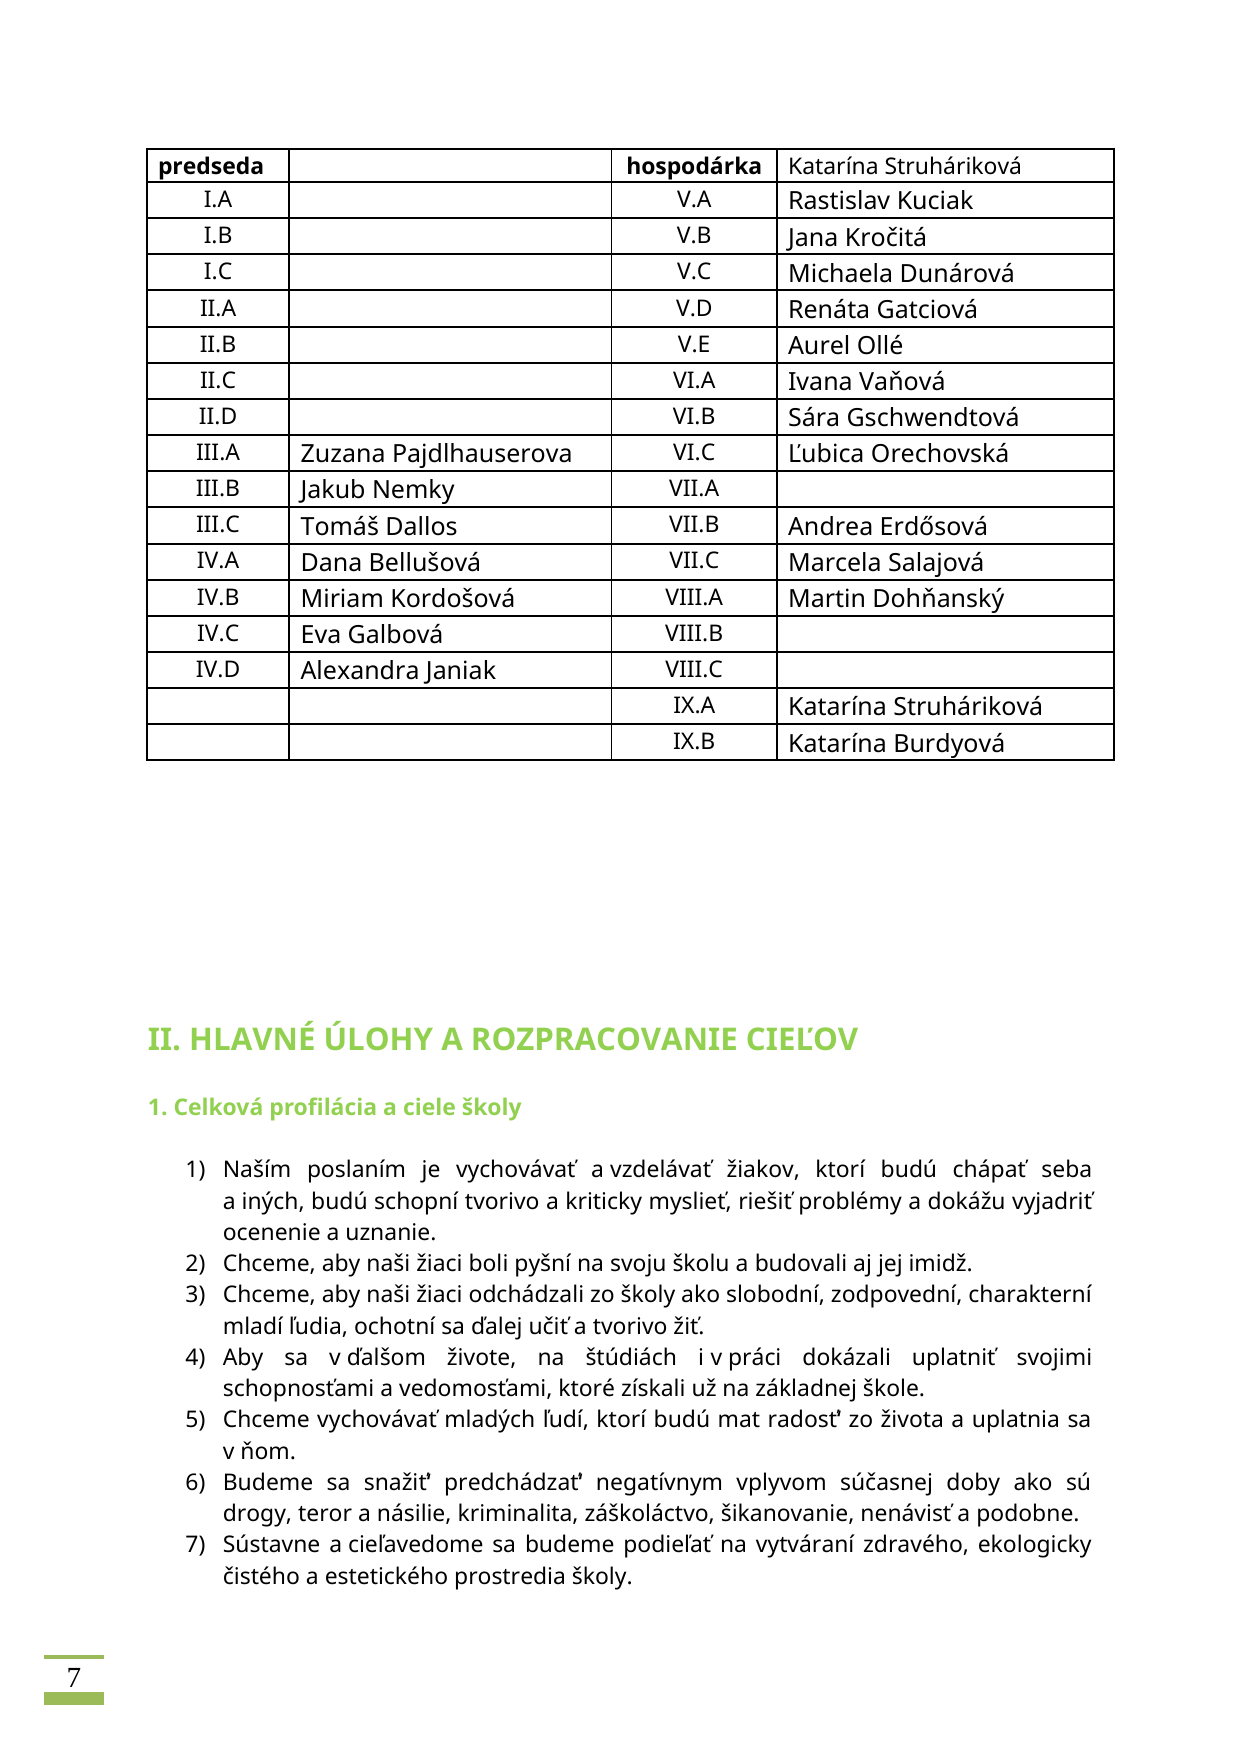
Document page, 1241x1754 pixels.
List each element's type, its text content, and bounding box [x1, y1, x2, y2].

table_cell V.D [612, 291, 776, 326]
table_cell Zuzana Pajdlhauserova [290, 436, 611, 470]
table_cell IX.B [612, 725, 776, 759]
table_cell I.A [148, 183, 288, 217]
table_cell VII.C [612, 545, 776, 578]
table_cell VI.C [612, 436, 776, 470]
table_cell Rastislav Kuciak [778, 183, 1113, 217]
table_cell I.C [148, 255, 288, 289]
table_cell II.C [148, 364, 288, 398]
table_cell [290, 255, 611, 289]
table_cell [148, 725, 288, 759]
table_cell [290, 328, 611, 362]
table_cell [290, 219, 611, 253]
table_cell [778, 472, 1113, 506]
table_cell [290, 689, 611, 723]
table_cell Alexandra Janiak [290, 653, 611, 687]
table_cell V.C [612, 255, 776, 289]
table_cell IV.D [148, 653, 288, 687]
table_cell [290, 183, 611, 217]
list Sústavne a cieľavedome sa budeme podieľať na vytváraní zdravého, ekologicky čistého a estetického prostredia školy. [185, 1528, 1093, 1591]
list Aby sa v ďalšom živote, na štúdiách i v práci dokázali uplatniť svojimi schopnosťami a vedomosťami, ktoré získali už na základnej škole. [185, 1341, 1093, 1403]
table_cell I.B [148, 219, 288, 253]
table_cell [290, 364, 611, 398]
table_cell VII.B [612, 508, 776, 542]
table_cell VIII.C [612, 653, 776, 687]
table_header hospodárka [612, 150, 776, 181]
list Chceme, aby naši žiaci odchádzali zo školy ako slobodní, zodpovední, charakterní mladí ľudia, ochotní sa ďalej učiť a tvorivo žiť. [185, 1278, 1093, 1341]
table_header Katarína Struháriková [778, 150, 1113, 181]
table_cell Katarína Struháriková [778, 689, 1113, 723]
table_cell II.B [148, 328, 288, 362]
table_cell Sára Gschwendtová [778, 400, 1113, 434]
table_cell [290, 291, 611, 326]
table_cell Marcela Salajová [778, 545, 1113, 578]
table_cell III.B [148, 472, 288, 506]
table_cell Tomáš Dallos [290, 508, 611, 542]
table_cell [290, 725, 611, 759]
list Chceme vychovávať mladých ľudí, ktorí budú mat radosť‘ zo života a uplatnia sa v ňom. [185, 1403, 1093, 1466]
table_cell Miriam Kordošová [290, 581, 611, 615]
table_header [290, 150, 611, 181]
table_cell Jana Kročitá [778, 219, 1113, 253]
table_cell III.A [148, 436, 288, 470]
list Naším poslaním je vychovávať a vzdelávať žiakov, ktorí budú chápať seba a iných, budú schopní tvorivo a kriticky myslieť, riešiť problémy a dokážu vyjadriť ocenenie a uznanie. [185, 1153, 1093, 1247]
table_cell Michaela Dunárová [778, 255, 1113, 289]
table_cell II.A [148, 291, 288, 326]
text II. HLAVNÉ ÚLOHY A ROZPRACOVANIE CIEĽOV [148, 1017, 1093, 1059]
table_cell VI.A [612, 364, 776, 398]
table_cell III.C [148, 508, 288, 542]
table_cell V.B [612, 219, 776, 253]
table_cell Jakub Nemky [290, 472, 611, 506]
table_cell Andrea Erdősová [778, 508, 1113, 542]
table_cell V.A [612, 183, 776, 217]
table_cell Ivana Vaňová [778, 364, 1113, 398]
list Chceme, aby naši žiaci boli pyšní na svoju školu a budovali aj jej imidž. [185, 1247, 1093, 1278]
table_cell Katarína Burdyová [778, 725, 1113, 759]
table_cell VI.B [612, 400, 776, 434]
table_cell Aurel Ollé [778, 328, 1113, 362]
table_cell Ľubica Orechovská [778, 436, 1113, 470]
table_cell [290, 400, 611, 434]
list Budeme sa snažiť‘ predchádzať‘ negatívnym vplyvom súčasnej doby ako sú drogy, teror a násilie, kriminalita, záškoláctvo, šikanovanie, nenávisť a podobne. [185, 1466, 1093, 1528]
table_cell Renáta Gatciová [778, 291, 1113, 326]
table_cell IV.A [148, 545, 288, 578]
table_cell [778, 653, 1113, 687]
table_cell Dana Bellušová [290, 545, 611, 578]
table_cell [778, 617, 1113, 651]
table_cell IX.A [612, 689, 776, 723]
table_cell Martin Dohňanský [778, 581, 1113, 615]
table_header predseda [148, 150, 288, 181]
table_cell V.E [612, 328, 776, 362]
subtitle 1. Celková profilácia a ciele školy [148, 1091, 1093, 1122]
table_cell Eva Galbová [290, 617, 611, 651]
table_cell VIII.B [612, 617, 776, 651]
table_cell II.D [148, 400, 288, 434]
table_cell VIII.A [612, 581, 776, 615]
table_cell IV.B [148, 581, 288, 615]
table_cell VII.A [612, 472, 776, 506]
table_cell [148, 689, 288, 723]
table_cell IV.C [148, 617, 288, 651]
